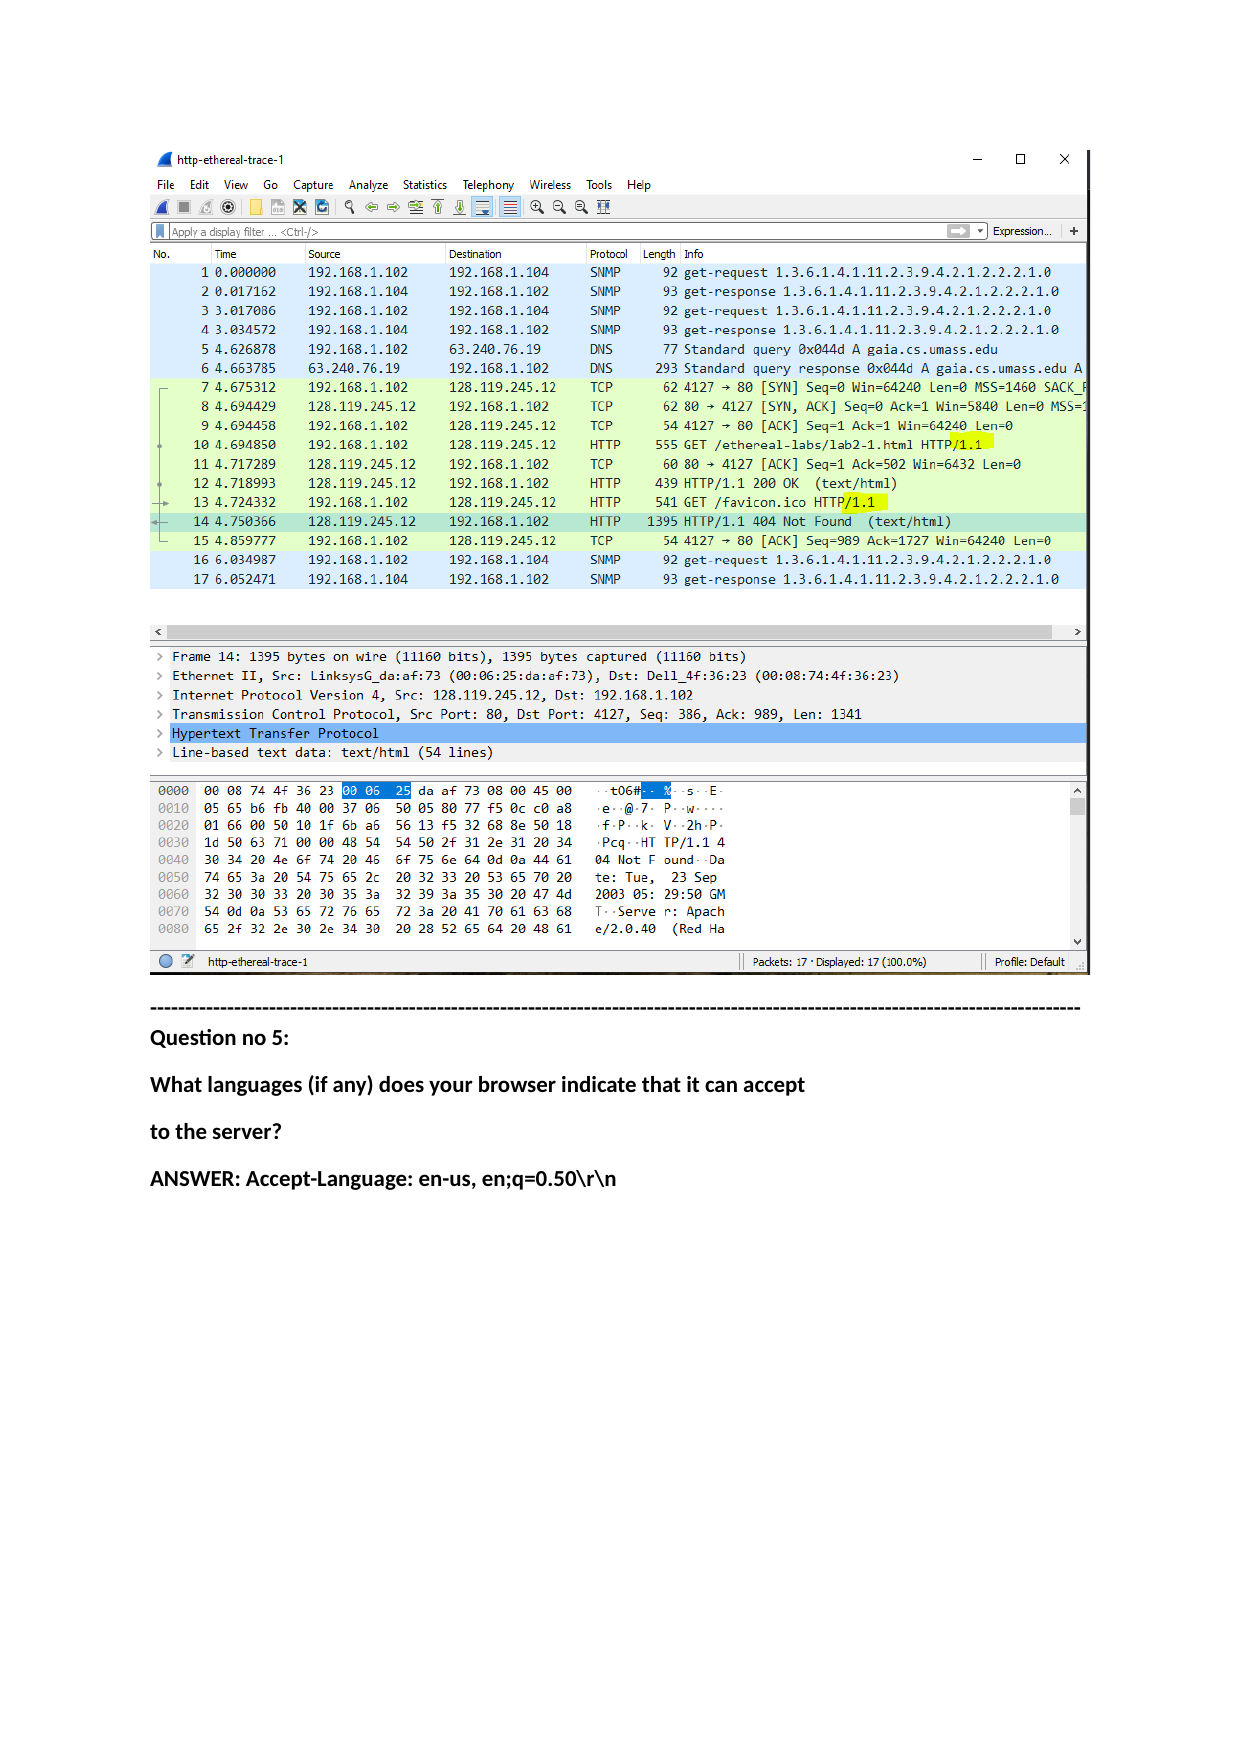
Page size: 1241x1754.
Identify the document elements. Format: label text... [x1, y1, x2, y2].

text What languages (if any) does your browser indicate that it can accept [150, 1070, 1090, 1098]
text to the server? [150, 1117, 1090, 1145]
text ANSWER: Accept-Language: en-us, en;q=0.50\r\n [150, 1164, 1090, 1192]
picture [150, 150, 1091, 975]
text -------------------------------------------------------------------------------------------------------------------------------------Question no 5: [150, 993, 1090, 1052]
